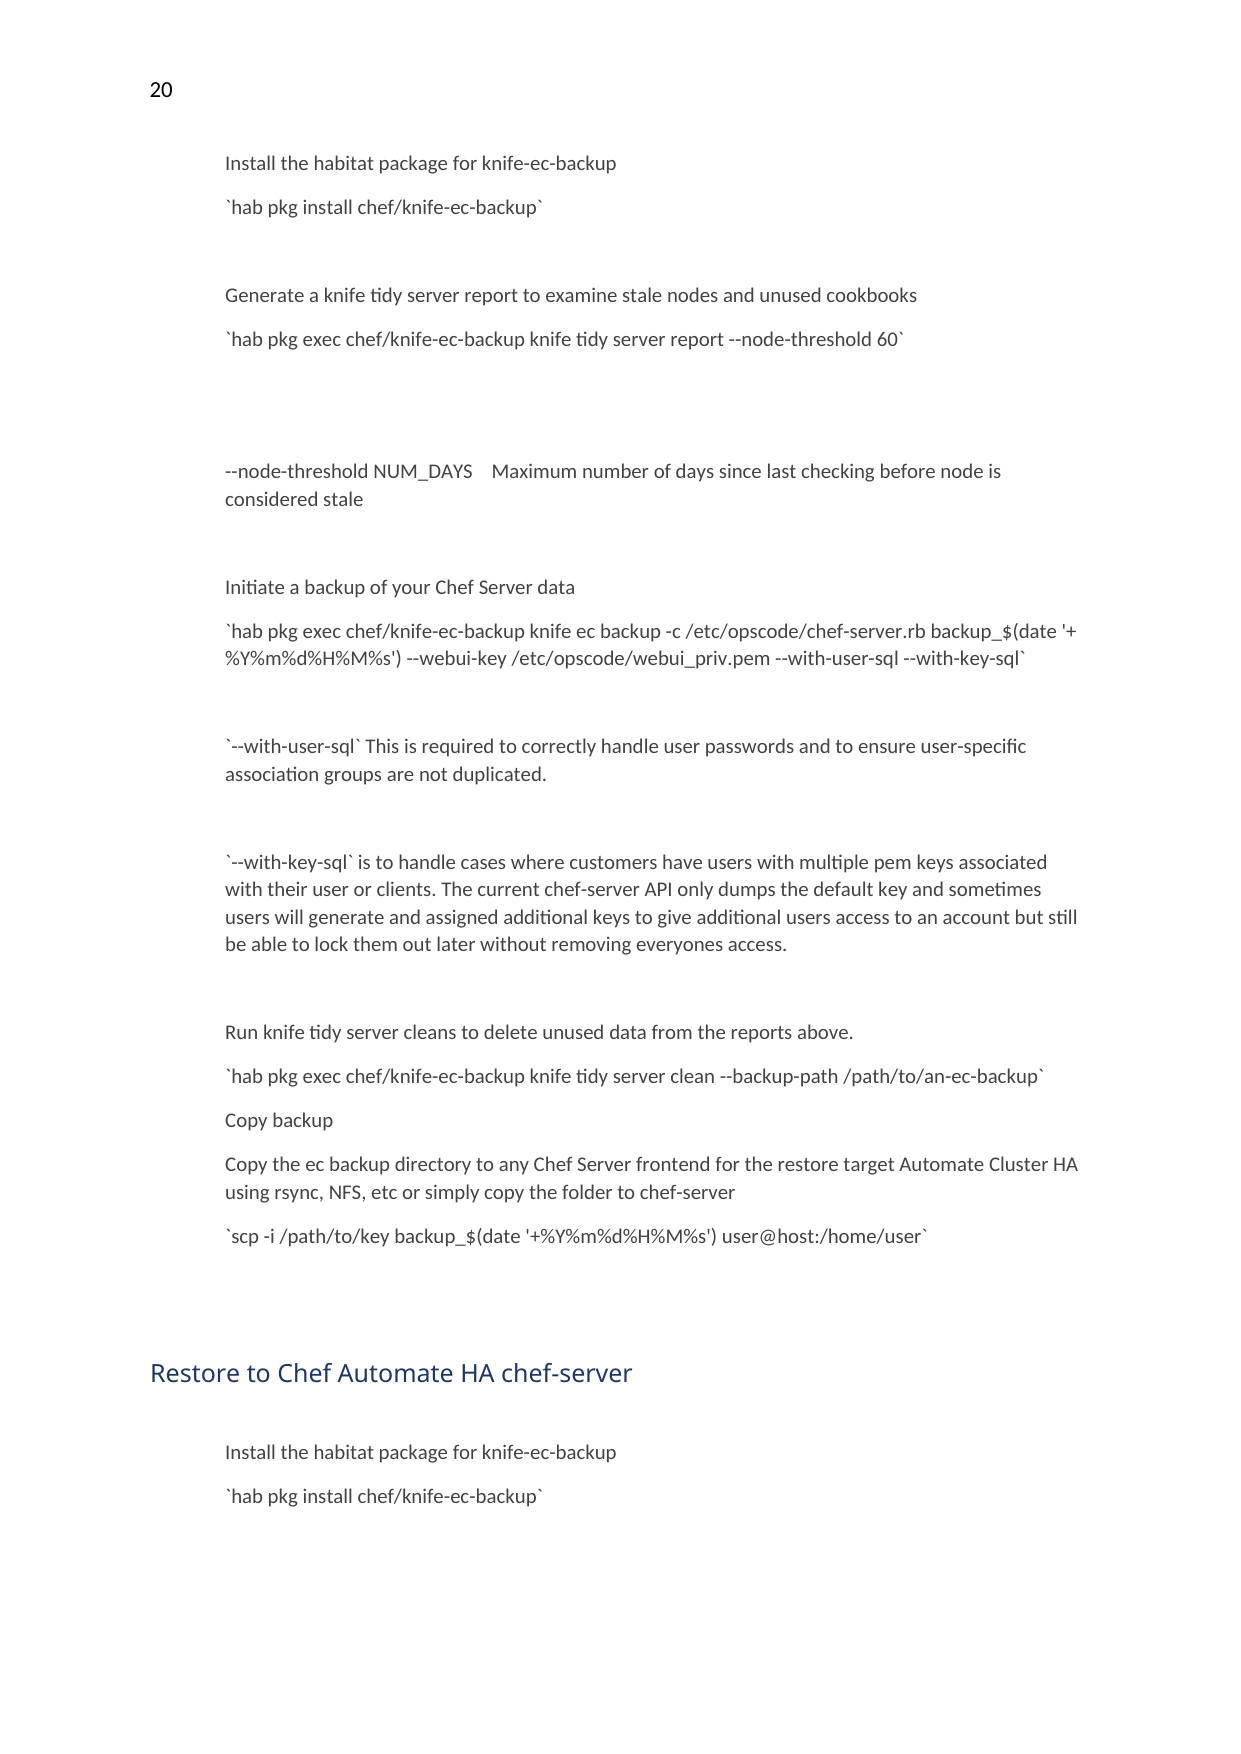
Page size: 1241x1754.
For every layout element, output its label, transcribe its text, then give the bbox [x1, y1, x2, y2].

text Run knife tidy server cleans to delete unused data from the reports above. [225, 1019, 1090, 1045]
text Install the habitat package for knife-ec-backup [150, 150, 1090, 175]
text Initiate a backup of your Chef Server data [150, 574, 1090, 599]
text `hab pkg install chef/knife-ec-backup` [225, 194, 1090, 219]
text --node-threshold NUM_DAYS Maximum number of days since last checking before node is considered stale [225, 458, 1090, 511]
text `--with-user-sql` This is required to correctly handle user passwords and to ensure user-specific association groups are not duplicated. [225, 733, 1090, 786]
text `hab pkg install chef/knife-ec-backup` [225, 1483, 1090, 1508]
text `hab pkg exec chef/knife-ec-backup knife tidy server clean --backup-path /path/to/an-ec-backup` [225, 1063, 1090, 1089]
text Copy the ec backup directory to any Chef Server frontend for the restore target Automate Cluster HA using rsync, NFS, etc or simply copy the folder to chef-server [225, 1152, 1090, 1204]
text Install the habitat package for knife-ec-backup [225, 1439, 1090, 1464]
text `hab pkg exec chef/knife-ec-backup knife tidy server report --node-threshold 60` [225, 326, 1090, 352]
text `--with-key-sql` is to handle cases where customers have users with multiple pem keys associated with their user or clients. The current chef-server API only dumps the default key and sometimes users will generate and assigned additional keys to give additional users access to an account but still be able to lock them out later without removing everyones access. [225, 849, 1090, 957]
text Copy backup [150, 1107, 1090, 1133]
subtitle Restore to Chef Automate HA chef-server [150, 1355, 1090, 1389]
text `hab pkg exec chef/knife-ec-backup knife ec backup -c /etc/opscode/chef-server.rb backup_$(date '+%Y%m%d%H%M%s') --webui-key /etc/opscode/webui_priv.pem --with-user-sql --with-key-sql` [225, 618, 1090, 671]
text Generate a knife tidy server report to examine stale nodes and unused cookbooks [225, 282, 1090, 308]
text `scp -i /path/to/key backup_$(date '+%Y%m%d%H%M%s') user@host:/home/user` [225, 1223, 1090, 1248]
